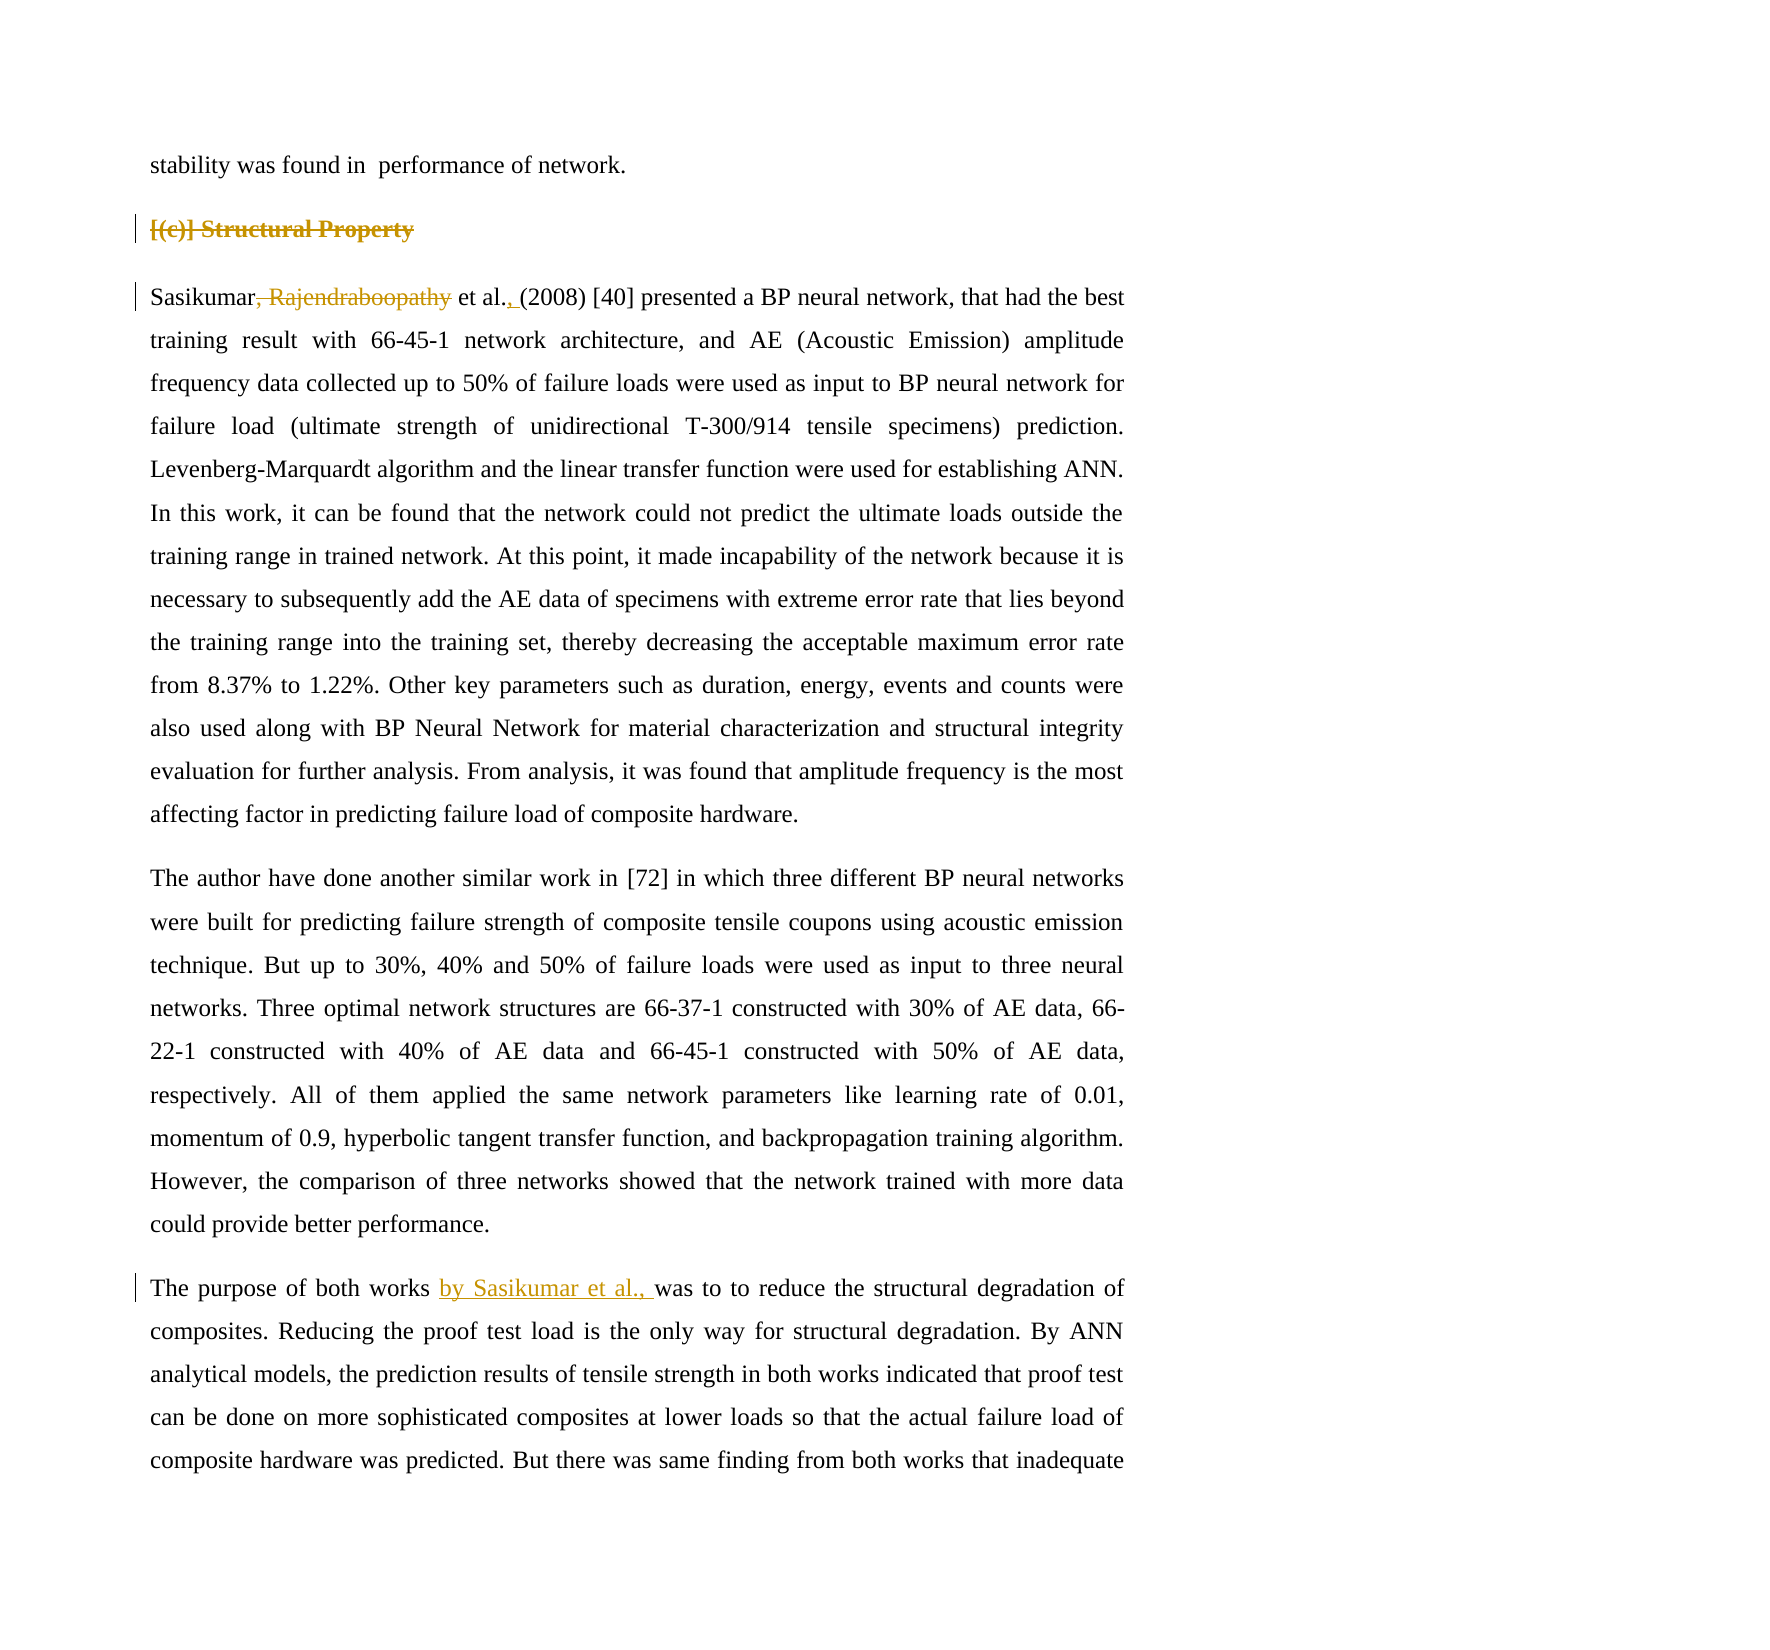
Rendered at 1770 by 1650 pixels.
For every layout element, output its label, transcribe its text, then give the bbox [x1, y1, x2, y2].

text The author have done another similar work in [72] in which three different BP neural networks were built for predicting failure strength of composite tensile coupons using acoustic emission technique. But up to 30%, 40% and 50% of failure loads were used as input to three neural networks. Three optimal network structures are 66-37-1 constructed with 30% of AE data, 66-22-1 constructed with 40% of AE data and 66-45-1 constructed with 50% of AE data, respectively. All of them applied the same network parameters like learning rate of 0.01, momentum of 0.9, hyperbolic tangent transfer function, and backpropagation training algorithm. However, the comparison of three networks showed that the network trained with more data could provide better performance. [150, 863, 1125, 1238]
text Sasikumar et al.(2008) [40] presented a BP neural network, that had the best training result with 66-45-1 network architecture, and AE (Acoustic Emission) amplitude frequency data collected up to 50% of failure loads were used as input to BP neural network for failure load (ultimate strength of unidirectional T-300/914 tensile specimens) prediction. Levenberg-Marquardt algorithm and the linear transfer function were used for establishing ANN. In this work, it can be found that the network could not predict the ultimate loads outside the training range in trained network. At this point, it made incapability of the network because it is necessary to subsequently add the AE data of specimens with extreme error rate that lies beyond the training range into the training set, thereby decreasing the acceptable maximum error rate from 8.37% to 1.22%. Other key parameters such as duration, energy, events and counts were also used along with BP Neural Network for material characterization and structural integrity evaluation for further analysis. From analysis, it was found that amplitude frequency is the most affecting factor in predicting failure load of composite hardware. [150, 282, 1125, 828]
